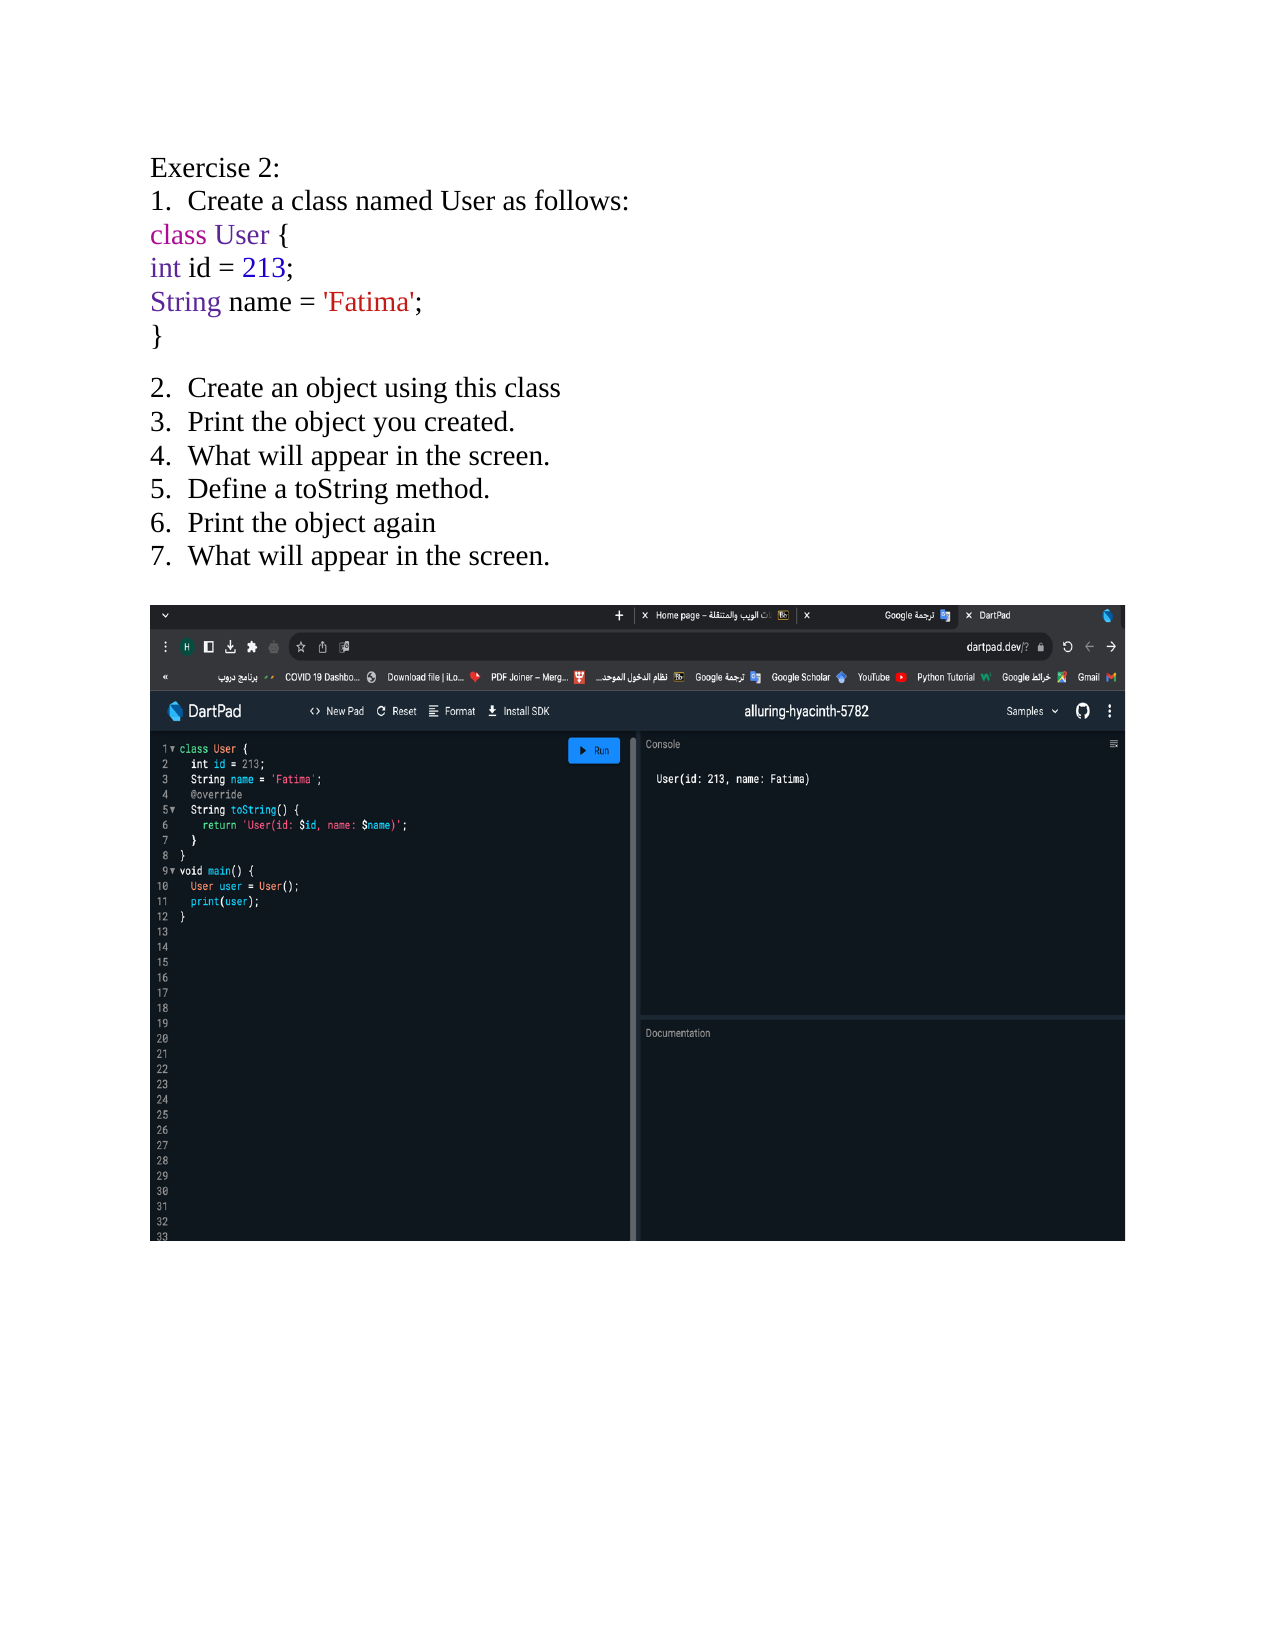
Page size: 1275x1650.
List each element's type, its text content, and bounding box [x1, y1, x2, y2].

text Exercise 2: [150, 150, 1125, 183]
text String name = 'Fatima'; [150, 284, 1125, 318]
text class User { [150, 217, 1125, 251]
list Print the object again [150, 505, 1125, 538]
list What will appear in the screen. [150, 438, 1125, 471]
list What will appear in the screen. [150, 538, 1125, 572]
list Define a toString method. [150, 471, 1125, 505]
picture [150, 605, 1125, 1241]
text int id = 213; [150, 251, 1125, 284]
list Print the object you created. [150, 404, 1125, 438]
list Create a class named User as follows: [150, 183, 1125, 217]
text } [150, 318, 1125, 351]
list Create an object using this class [150, 371, 1125, 404]
